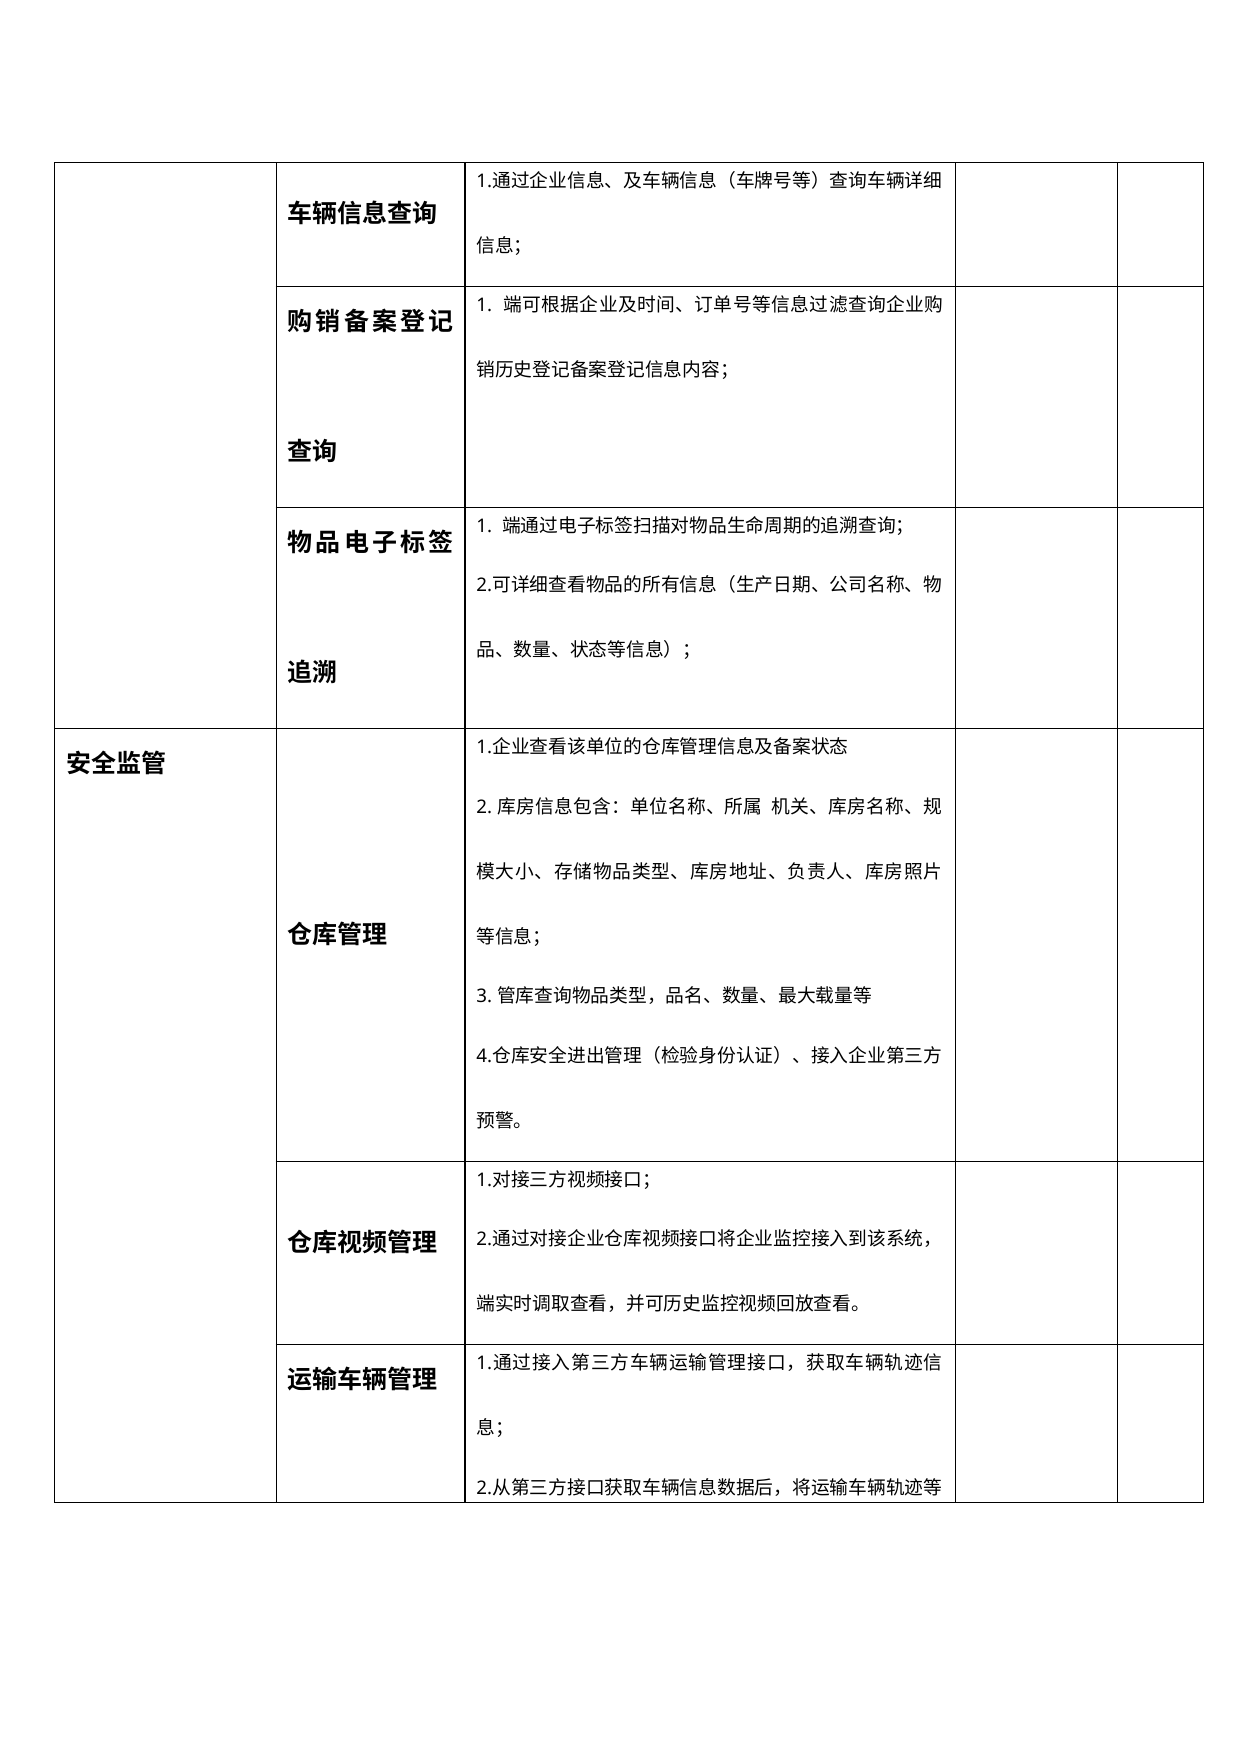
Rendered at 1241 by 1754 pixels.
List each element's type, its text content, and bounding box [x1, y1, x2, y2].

table_cell [1118, 1162, 1203, 1344]
table_cell 1.对接三方视频接口； 2.通过对接企业仓库视频接口将企业监控接入到该系统， 端实时调取查看，并可历史监控视频回放查看。 [466, 1162, 955, 1344]
table_cell [956, 163, 1117, 286]
table_cell 1. 端通过电子标签扫描对物品生命周期的追溯查询； 2.可详细查看物品的所有信息（生产日期、公司名称、物品、数量、状态等信息）； [466, 508, 955, 728]
table_cell 安全监管 [55, 729, 276, 1502]
table_cell 物品电子标签追溯 [277, 508, 464, 728]
table_cell [956, 287, 1117, 507]
table_cell 仓库视频管理 [277, 1162, 464, 1344]
table_cell [956, 1162, 1117, 1344]
table_cell [956, 1345, 1117, 1502]
table_cell 1. 端可根据企业及时间、订单号等信息过滤查询企业购销历史登记备案登记信息内容； [466, 287, 955, 507]
table_cell 仓库管理 [277, 729, 464, 1161]
table_cell [1118, 1345, 1203, 1502]
table_cell 车辆信息查询 [277, 163, 464, 286]
table_cell 购销备案登记查询 [277, 287, 464, 507]
table_cell 1.通过企业信息、及车辆信息（车牌号等）查询车辆详细信息； [466, 163, 955, 286]
table_cell 运输车辆管理 [277, 1345, 464, 1502]
table_cell [1118, 163, 1203, 286]
table_cell [956, 508, 1117, 728]
table_cell [1118, 508, 1203, 728]
table_cell 1.企业查看该单位的仓库管理信息及备案状态 2. 库房信息包含：单位名称、所属 机关、库房名称、规模大小、存储物品类型、库房地址、负责人、库房照片等信息； 3. 管库查询物品类型，品名、数量、最大载量等 4.仓库安全进出管理（检验身份认证）、接入企业第三方预警。 [466, 729, 955, 1161]
table_cell [1118, 287, 1203, 507]
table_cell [466, 1345, 955, 1502]
table_cell [1118, 729, 1203, 1161]
table_cell [956, 729, 1117, 1161]
